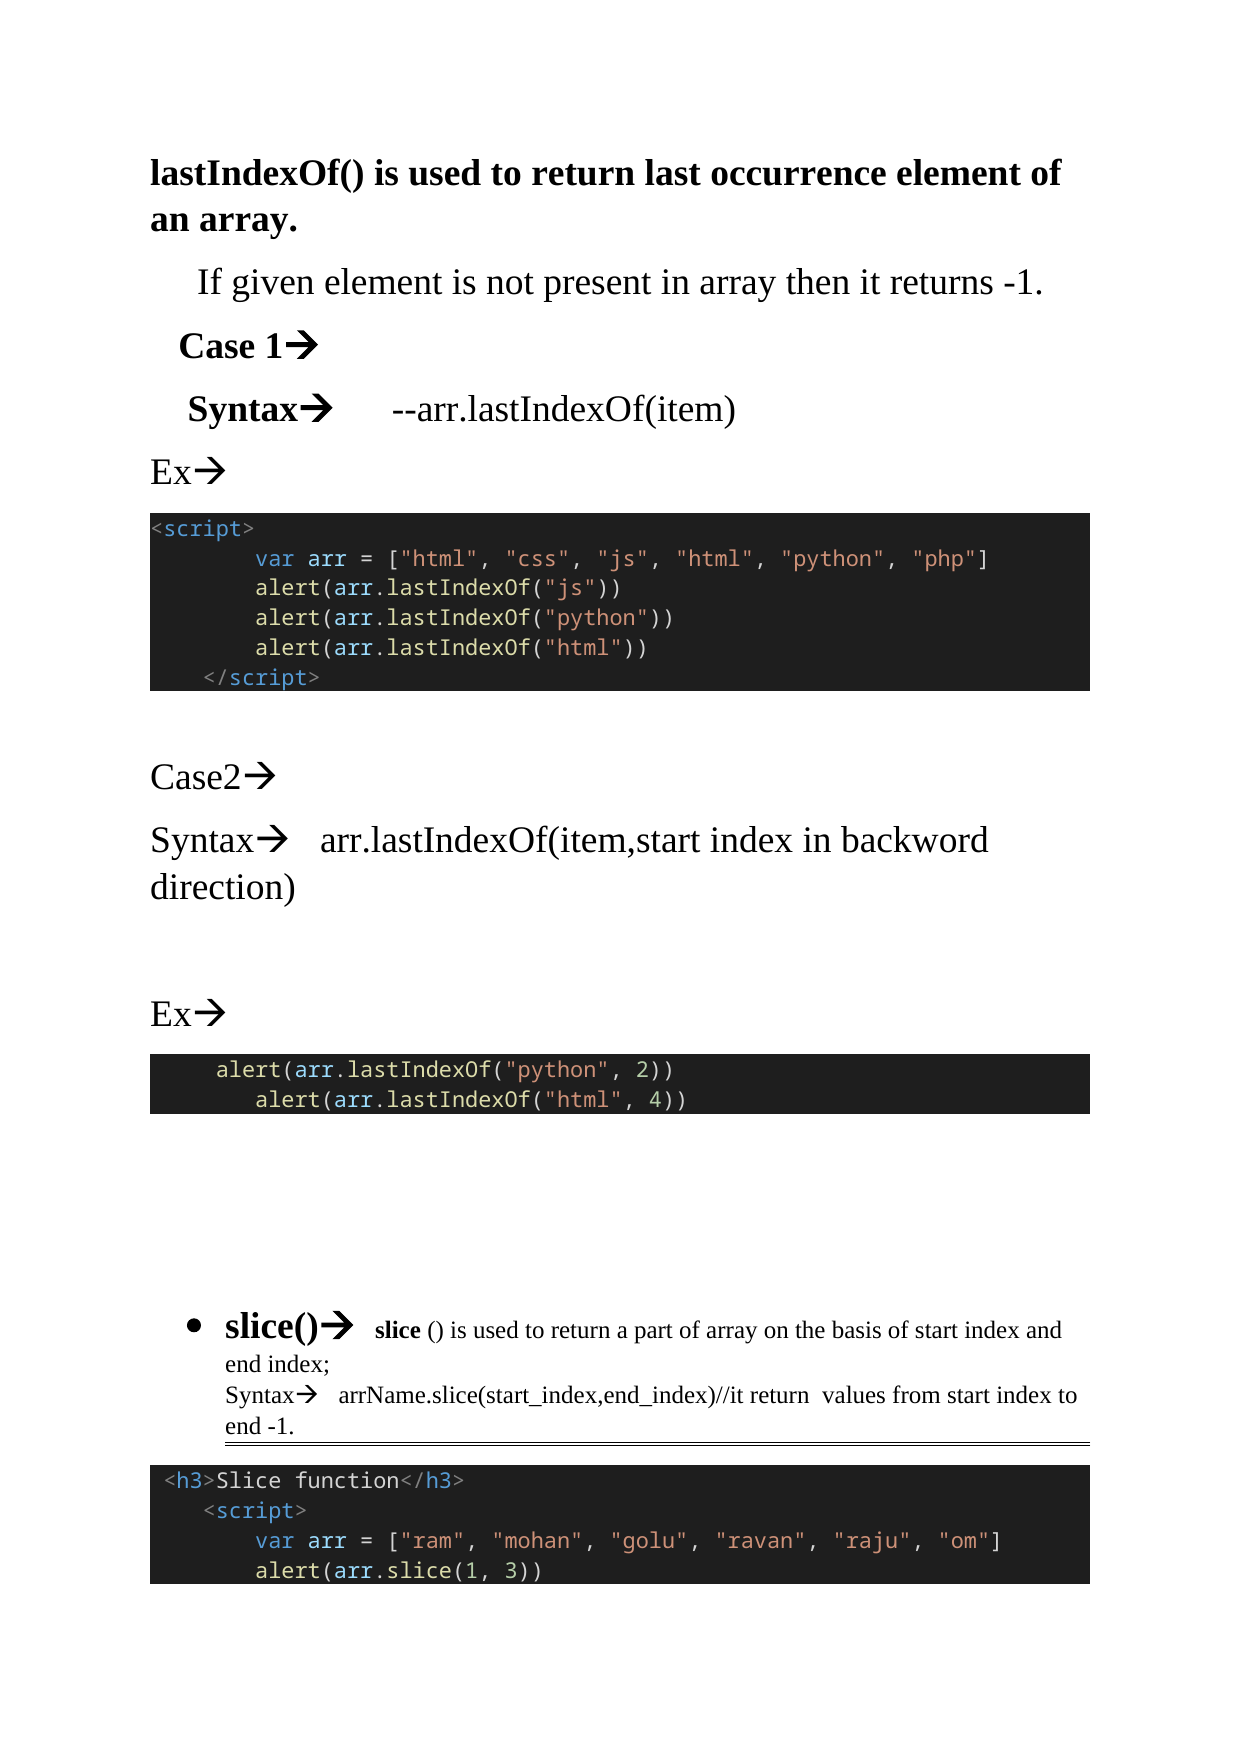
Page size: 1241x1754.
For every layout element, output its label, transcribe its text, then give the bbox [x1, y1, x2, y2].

text var arr = ["ram", "mohan", "golu", "ravan", "raju", "om"] [150, 1525, 1090, 1555]
text <h3>Slice function</h3> [150, 1465, 1090, 1495]
text alert(arr.lastIndexOf("html")) [150, 632, 1090, 662]
text Case2 [150, 755, 1090, 798]
text Ex [150, 449, 1090, 493]
text <script> [150, 513, 1090, 542]
text Syntax arr.lastIndexOf(item,start index in backword direction) [150, 818, 1090, 908]
text alert(arr.slice(1, 3)) [150, 1555, 1090, 1584]
text </script> [150, 662, 1090, 691]
text Ex [150, 991, 1090, 1034]
list slice() slice () is used to return a part of array on the basis of start index and end index; [187, 1303, 1090, 1378]
text alert(arr.lastIndexOf("python")) [150, 602, 1090, 632]
text alert(arr.lastIndexOf("js")) [150, 572, 1090, 602]
text var arr = ["html", "css", "js", "html", "python", "php"] [150, 542, 1090, 572]
list Syntax arrName.slice(start_index,end_index)//it return values from start index to end -1. [225, 1380, 1090, 1442]
text alert(arr.lastIndexOf("python", 2)) [150, 1054, 1090, 1084]
text Case 1 [150, 323, 1090, 366]
text <script> [150, 1495, 1090, 1525]
text alert(arr.lastIndexOf("html", 4)) [150, 1084, 1090, 1114]
text If given element is not present in array then it returns -1. [150, 260, 1090, 303]
text Syntax --arr.lastIndexOf(item) [150, 386, 1090, 429]
text lastIndexOf() is used to return last occurrence element of an array. [150, 150, 1090, 240]
